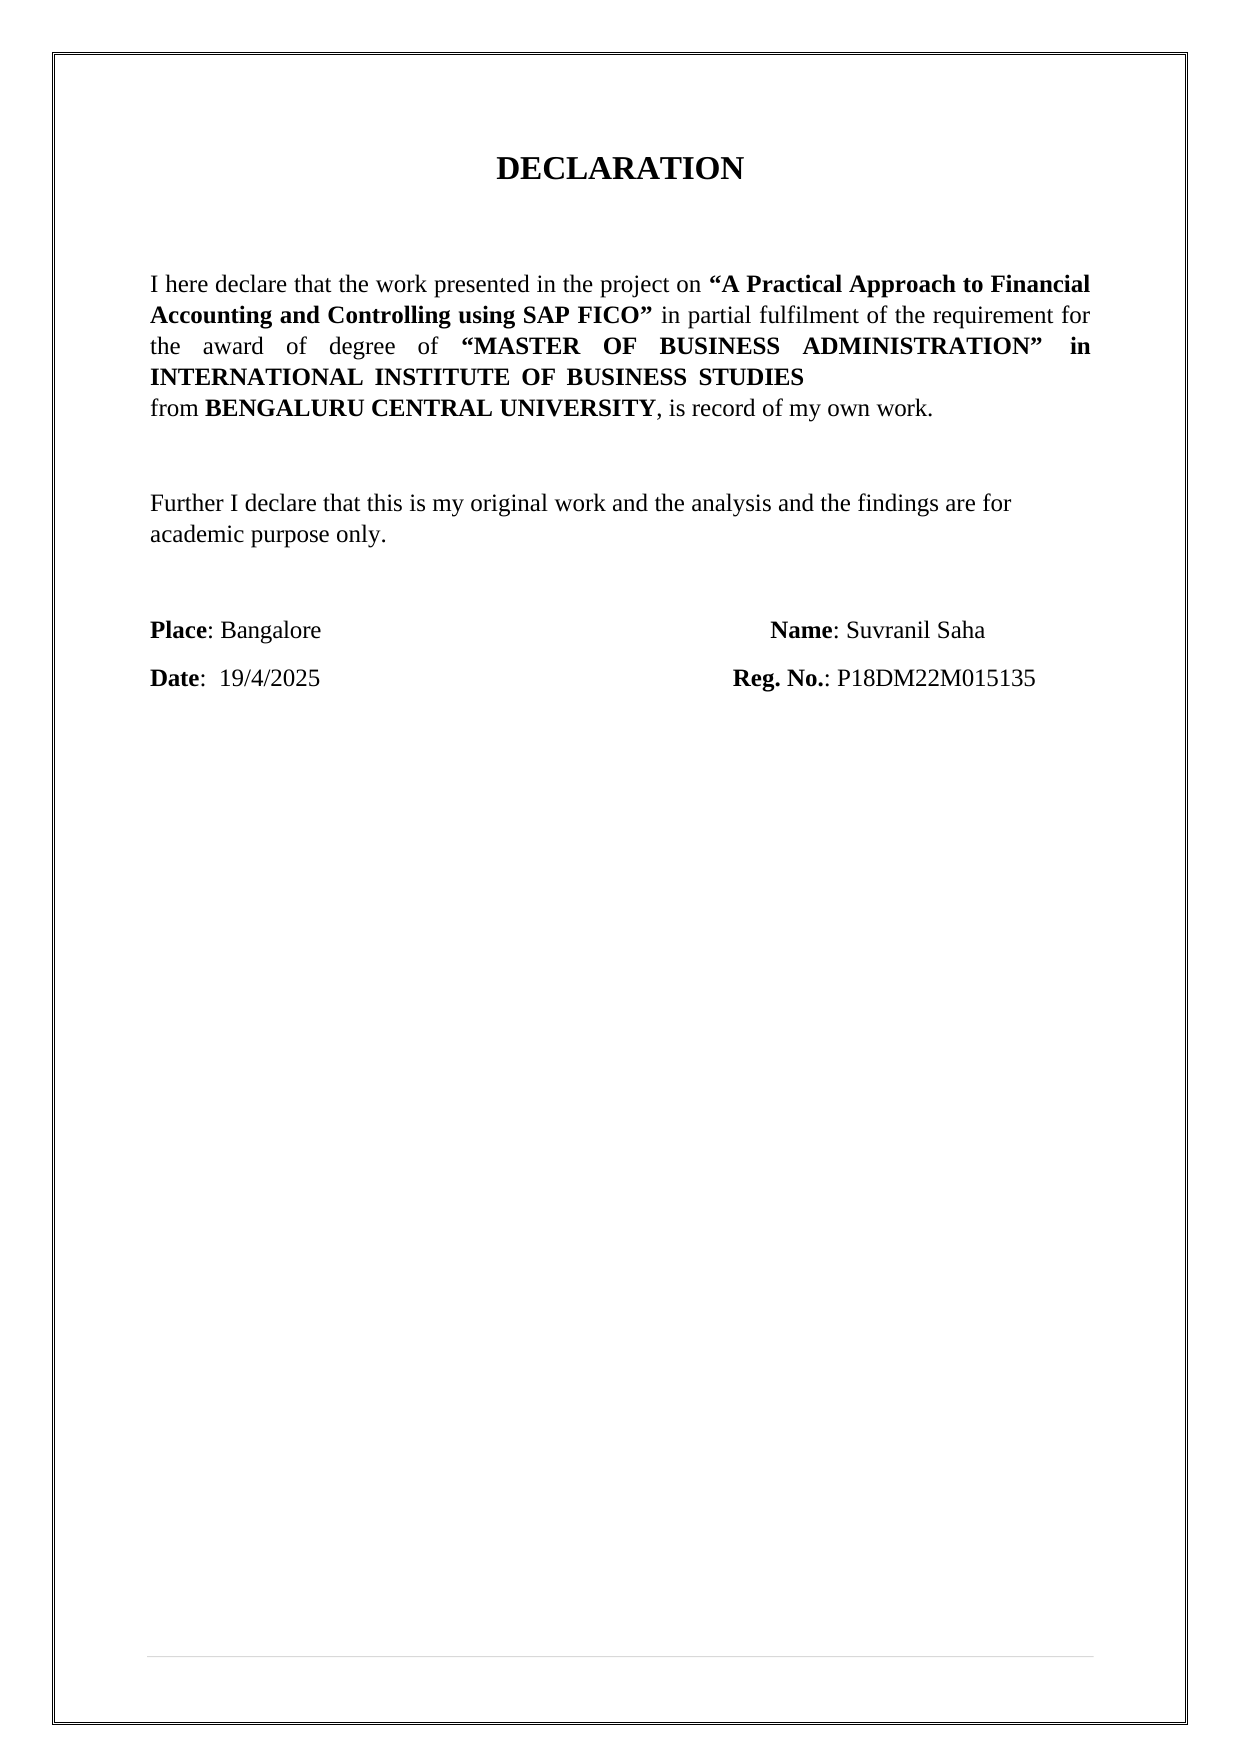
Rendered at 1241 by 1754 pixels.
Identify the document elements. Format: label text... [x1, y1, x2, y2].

text Date: 19/4/2025 Reg. No.: P18DM22M015135 [150, 663, 1166, 691]
text I here declare that the work presented in the project on “A Practical Approach to Financial Accounting and Controlling using SAP FICO” in partial fulfilment of the requirement for the award of degree of “MASTER OF BUSINESS ADMINISTRATION” in INTERNATIONAL INSTITUTE OF BUSINESS STUDIES [150, 269, 1091, 391]
text from BENGALURU CENTRAL UNIVERSITY, is record of my own work. [150, 393, 1166, 422]
text DECLARATION [149, 148, 1092, 186]
text Further I declare that this is my original work and the analysis and the findings are for academic purpose only. [150, 488, 1090, 548]
text Place: Bangalore Name: Suvranil Saha [150, 615, 1166, 644]
